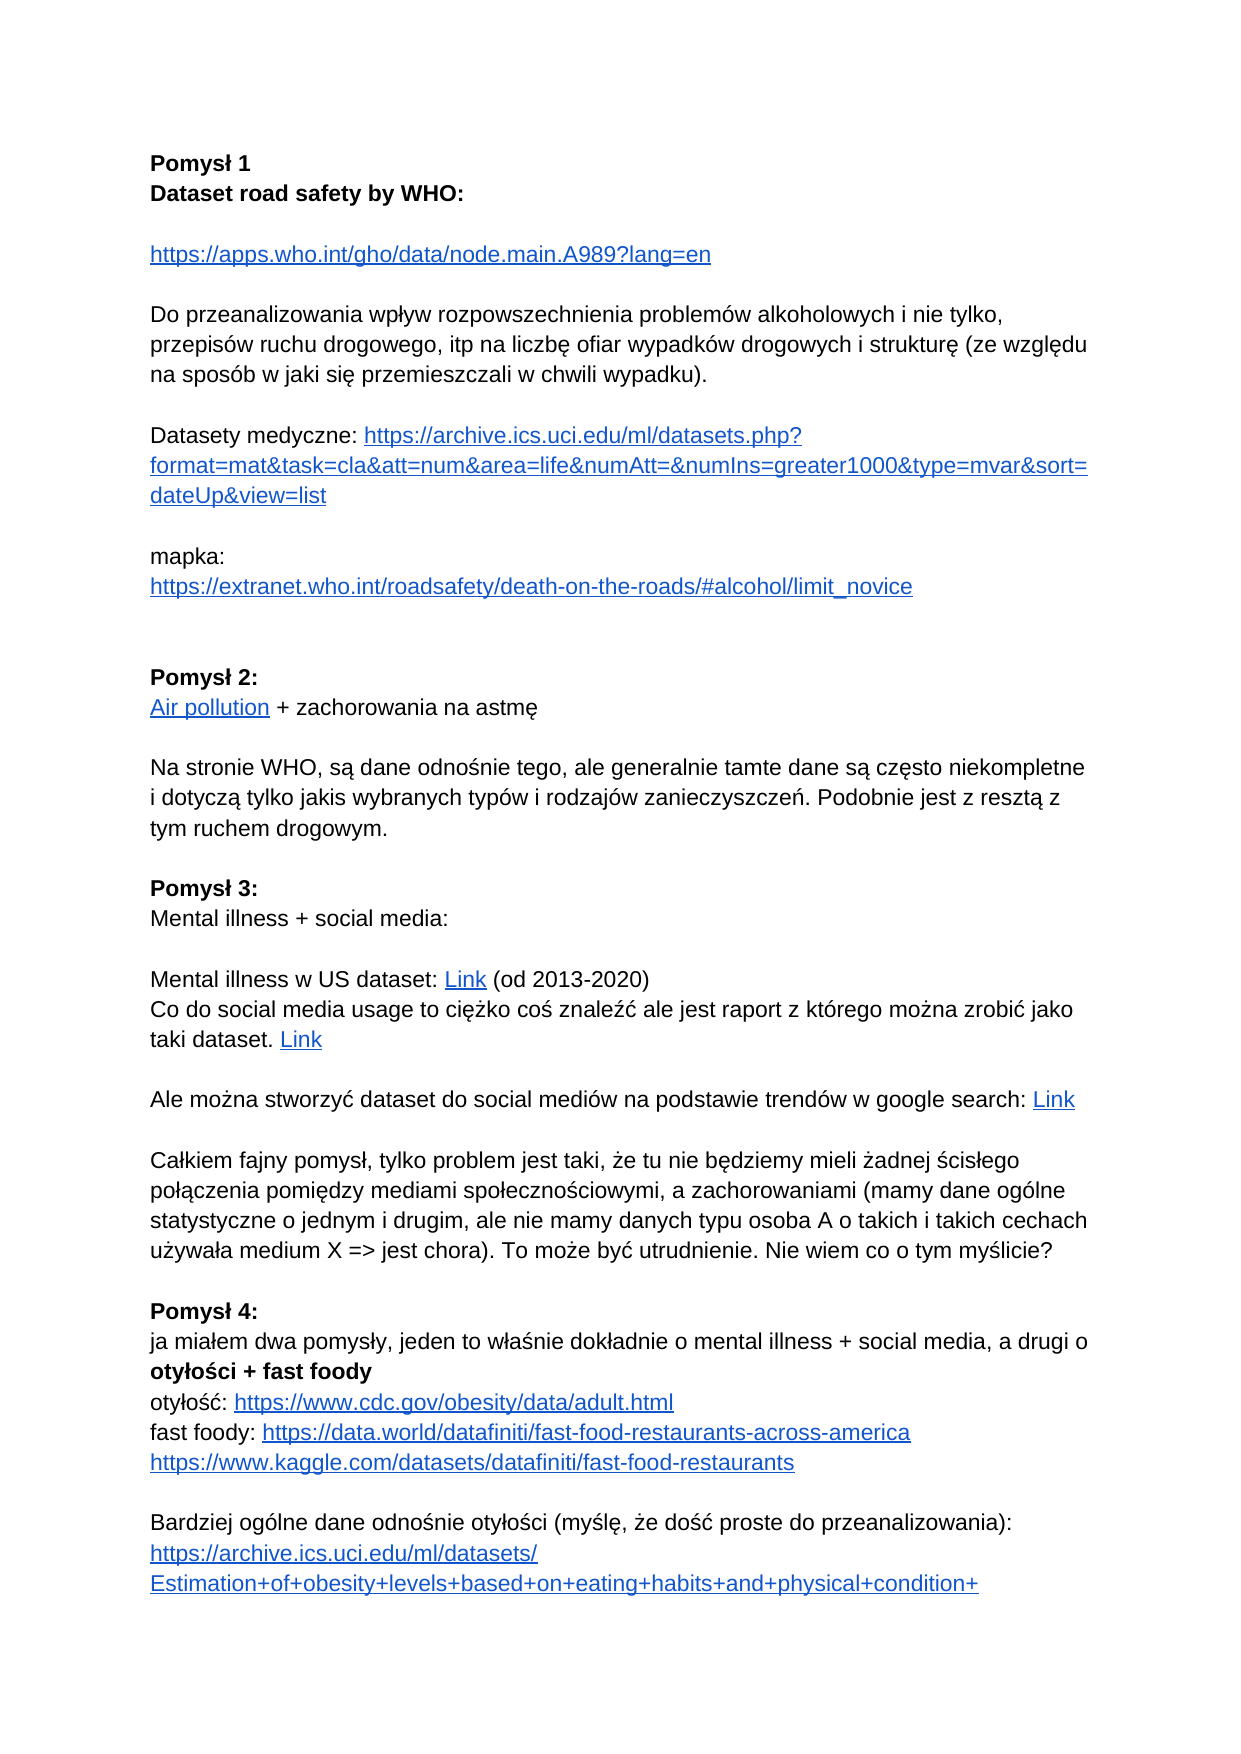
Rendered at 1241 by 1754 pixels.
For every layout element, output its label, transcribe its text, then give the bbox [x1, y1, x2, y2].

text Mental illness + social media: [150, 905, 1090, 932]
text Pomysł 3: [150, 875, 1090, 901]
text Dataset road safety by WHO: [150, 180, 1090, 207]
text Ale można stworzyć dataset do social mediów na podstawie trendów w google search: Link [150, 1086, 1090, 1113]
text Pomysł 4: ja miałem dwa pomysły, jeden to właśnie dokładnie o mental illness + social media, a drugi o otyłości + fast foody otyłość: https://www.cdc.gov/obesity/data/adult.html [150, 1268, 1090, 1415]
text https://apps.who.int/gho/data/node.main.A989?lang=en [150, 241, 1090, 267]
text Mental illness w US dataset: Link (od 2013-2020) [150, 966, 1090, 992]
text fast foody: https://data.world/datafiniti/fast-food-restaurants-across-america [150, 1419, 1090, 1445]
text Na stronie WHO, są dane odnośnie tego, ale generalnie tamte dane są często niekompletne i dotyczą tylko jakis wybranych typów i rodzajów zanieczyszczeń. Podobnie jest z resztą z tym ruchem drogowym. [150, 754, 1090, 841]
text mapka: [150, 543, 1090, 569]
text https://extranet.who.int/roadsafety/death-on-the-roads/#alcohol/limit_novice [150, 573, 1090, 599]
text Do przeanalizowania wpływ rozpowszechnienia problemów alkoholowych i nie tylko, przepisów ruchu drogowego, itp na liczbę ofiar wypadków drogowych i strukturę (ze względu na sposób w jaki się przemieszczali w chwili wypadku). [150, 301, 1090, 388]
text Bardziej ogólne dane odnośnie otyłości (myślę, że dość proste do przeanalizowania): [150, 1509, 1090, 1536]
text https://www.kaggle.com/datasets/datafiniti/fast-food-restaurants [150, 1449, 1090, 1475]
text Pomysł 2: [150, 663, 1090, 690]
text Datasety medyczne: https://archive.ics.uci.edu/ml/datasets.php?format=mat&task=cla&att=num&area=life&numAtt=&numIns=greater1000&type=mvar&sort=dateUp&view=list [150, 422, 1090, 509]
text Pomysł 1 [150, 150, 1090, 176]
text https://archive.ics.uci.edu/ml/datasets/Estimation+of+obesity+levels+based+on+eating+habits+and+physical+condition+ [150, 1539, 1090, 1596]
text Air pollution + zachorowania na astmę [150, 694, 1090, 720]
text Co do social media usage to ciężko coś znaleźć ale jest raport z którego można zrobić jako taki dataset. Link [150, 996, 1090, 1052]
text Całkiem fajny pomysł, tylko problem jest taki, że tu nie będziemy mieli żadnej ścisłego połączenia pomiędzy mediami społecznościowymi, a zachorowaniami (mamy dane ogólne statystyczne o jednym i drugim, ale nie mamy danych typu osoba A o takich i takich cechach używała medium X => jest chora). To może być utrudnienie. Nie wiem co o tym myślicie? [150, 1147, 1090, 1264]
